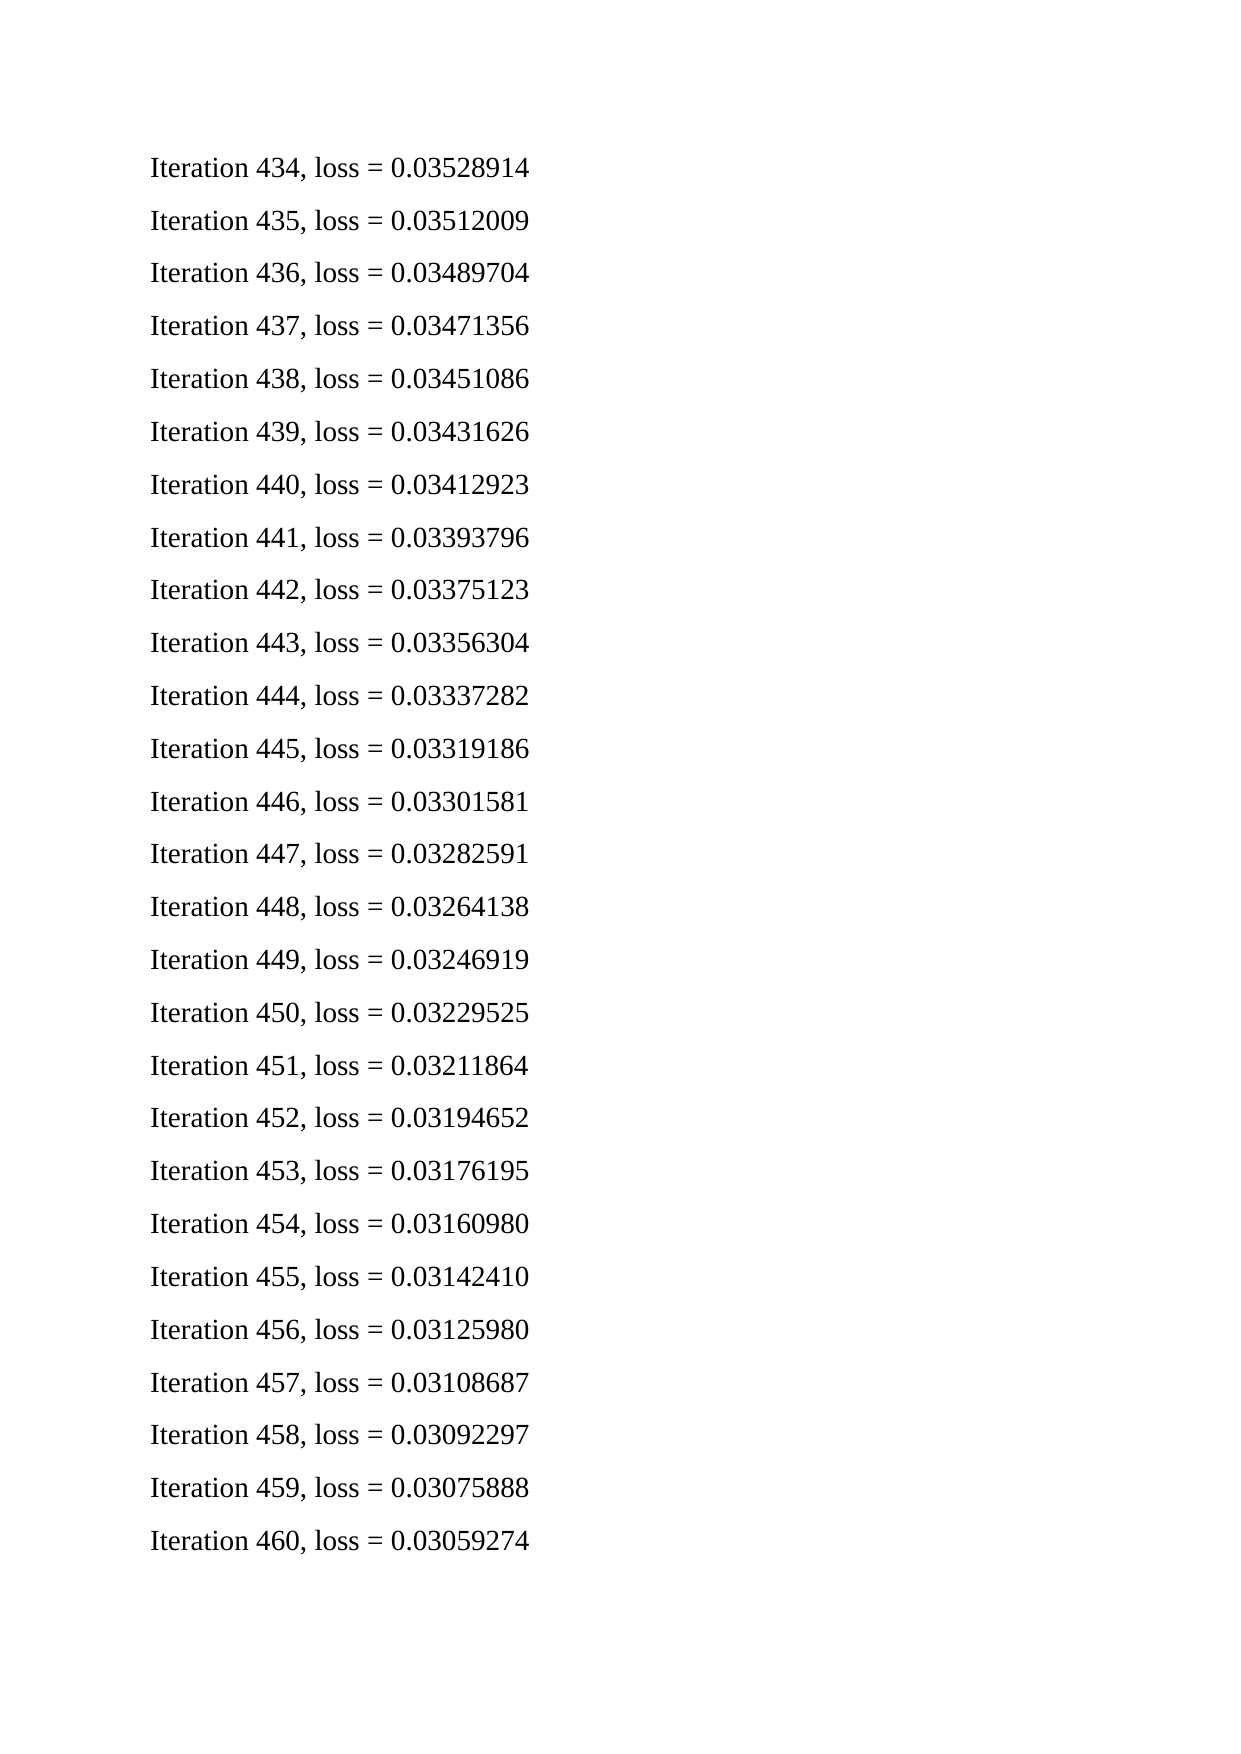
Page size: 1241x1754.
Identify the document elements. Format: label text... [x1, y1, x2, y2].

text Iteration 459, loss = 0.03075888 [150, 1470, 1090, 1504]
text Iteration 437, loss = 0.03471356 [150, 308, 1090, 342]
text Iteration 447, loss = 0.03282591 [150, 837, 1090, 870]
text Iteration 455, loss = 0.03142410 [150, 1259, 1090, 1293]
text Iteration 435, loss = 0.03512009 [150, 203, 1090, 236]
text Iteration 448, loss = 0.03264138 [150, 889, 1090, 923]
text Iteration 458, loss = 0.03092297 [150, 1417, 1090, 1451]
text Iteration 443, loss = 0.03356304 [150, 625, 1090, 659]
text Iteration 441, loss = 0.03393796 [150, 520, 1090, 553]
text Iteration 439, loss = 0.03431626 [150, 414, 1090, 448]
text Iteration 453, loss = 0.03176195 [150, 1153, 1090, 1187]
text Iteration 450, loss = 0.03229525 [150, 995, 1090, 1028]
text Iteration 449, loss = 0.03246919 [150, 942, 1090, 976]
text Iteration 440, loss = 0.03412923 [150, 467, 1090, 500]
text Iteration 446, loss = 0.03301581 [150, 784, 1090, 817]
text Iteration 436, loss = 0.03489704 [150, 256, 1090, 289]
text Iteration 456, loss = 0.03125980 [150, 1312, 1090, 1345]
text Iteration 444, loss = 0.03337282 [150, 678, 1090, 712]
text Iteration 438, loss = 0.03451086 [150, 361, 1090, 395]
text Iteration 451, loss = 0.03211864 [150, 1048, 1090, 1081]
text Iteration 434, loss = 0.03528914 [150, 150, 1090, 183]
text Iteration 442, loss = 0.03375123 [150, 572, 1090, 606]
text Iteration 457, loss = 0.03108687 [150, 1365, 1090, 1398]
text Iteration 452, loss = 0.03194652 [150, 1101, 1090, 1134]
text Iteration 454, loss = 0.03160980 [150, 1206, 1090, 1240]
text Iteration 460, loss = 0.03059274 [150, 1523, 1090, 1557]
text Iteration 445, loss = 0.03319186 [150, 731, 1090, 764]
